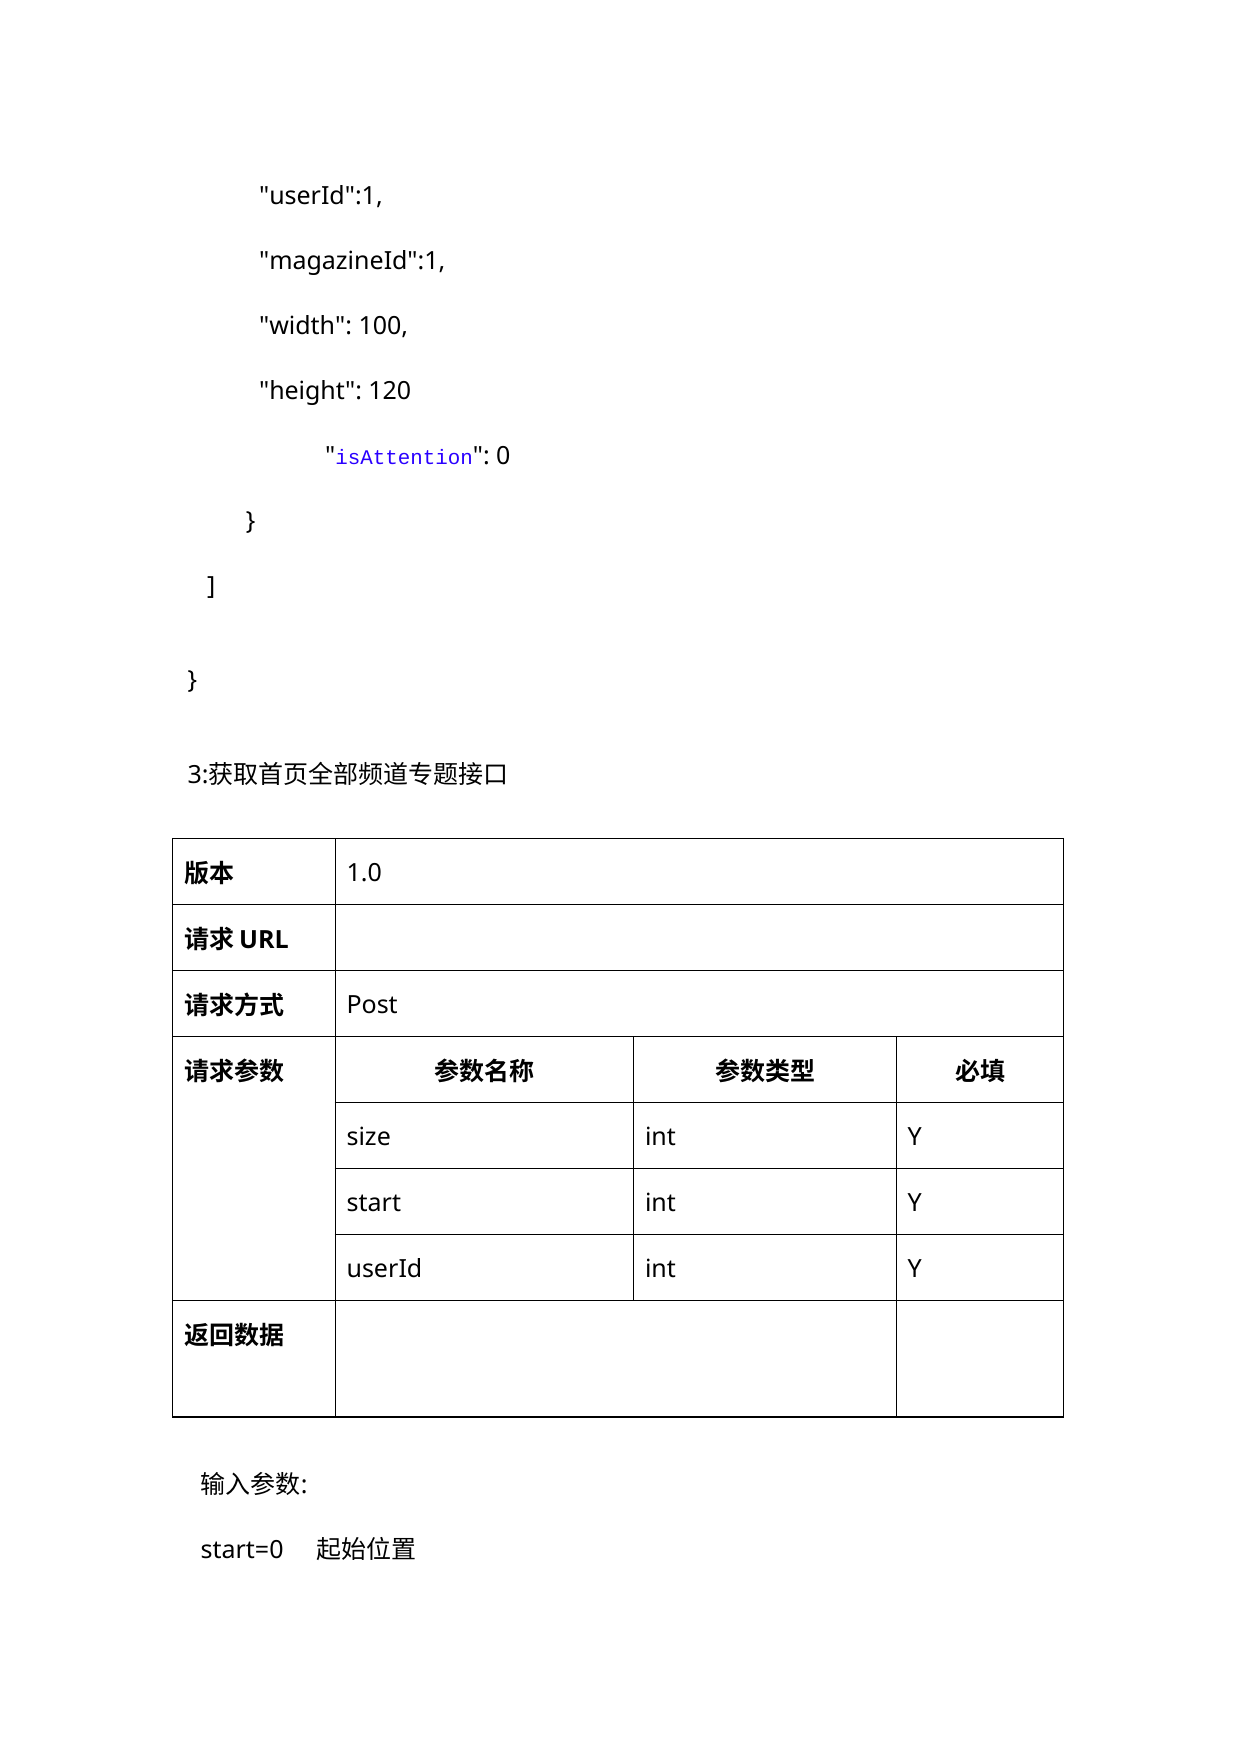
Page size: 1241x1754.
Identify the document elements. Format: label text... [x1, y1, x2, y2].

table_cell [336, 905, 1063, 970]
text "height": 120 [187, 357, 1053, 422]
table_cell userId [336, 1235, 633, 1300]
text start=0 起始位置 [187, 1515, 1053, 1580]
table_cell size [336, 1103, 633, 1168]
text "width": 100, [187, 292, 1053, 357]
table_cell int [634, 1103, 896, 1168]
table_cell 必填 [897, 1037, 1063, 1102]
text "isAttention": 0 [187, 422, 1053, 487]
table_cell 返回数据 [173, 1301, 335, 1416]
table_cell [336, 1301, 896, 1416]
table_header 1.0 [336, 839, 1063, 904]
table_cell 请求参数 [173, 1037, 335, 1300]
text "magazineId":1, [187, 227, 1053, 292]
text } [187, 646, 1053, 711]
table_cell 参数名称 [336, 1037, 633, 1102]
table_cell 请求URL [173, 905, 335, 970]
table_cell int [634, 1169, 896, 1234]
text } [187, 487, 1053, 552]
table_cell Y [897, 1169, 1063, 1234]
table_header 版本 [173, 839, 335, 904]
table_cell Y [897, 1103, 1063, 1168]
text "userId":1, [187, 162, 1053, 227]
table_cell 请求方式 [173, 971, 335, 1036]
table_cell int [634, 1235, 896, 1300]
table_cell 参数类型 [634, 1037, 896, 1102]
table_cell Post [336, 971, 1063, 1036]
table_cell start [336, 1169, 633, 1234]
table_cell [897, 1301, 1063, 1416]
text 3:获取首页全部频道专题接口 [187, 740, 1053, 805]
text 输入参数: [187, 1450, 1053, 1515]
table_cell Y [897, 1235, 1063, 1300]
text ] [187, 552, 1053, 617]
